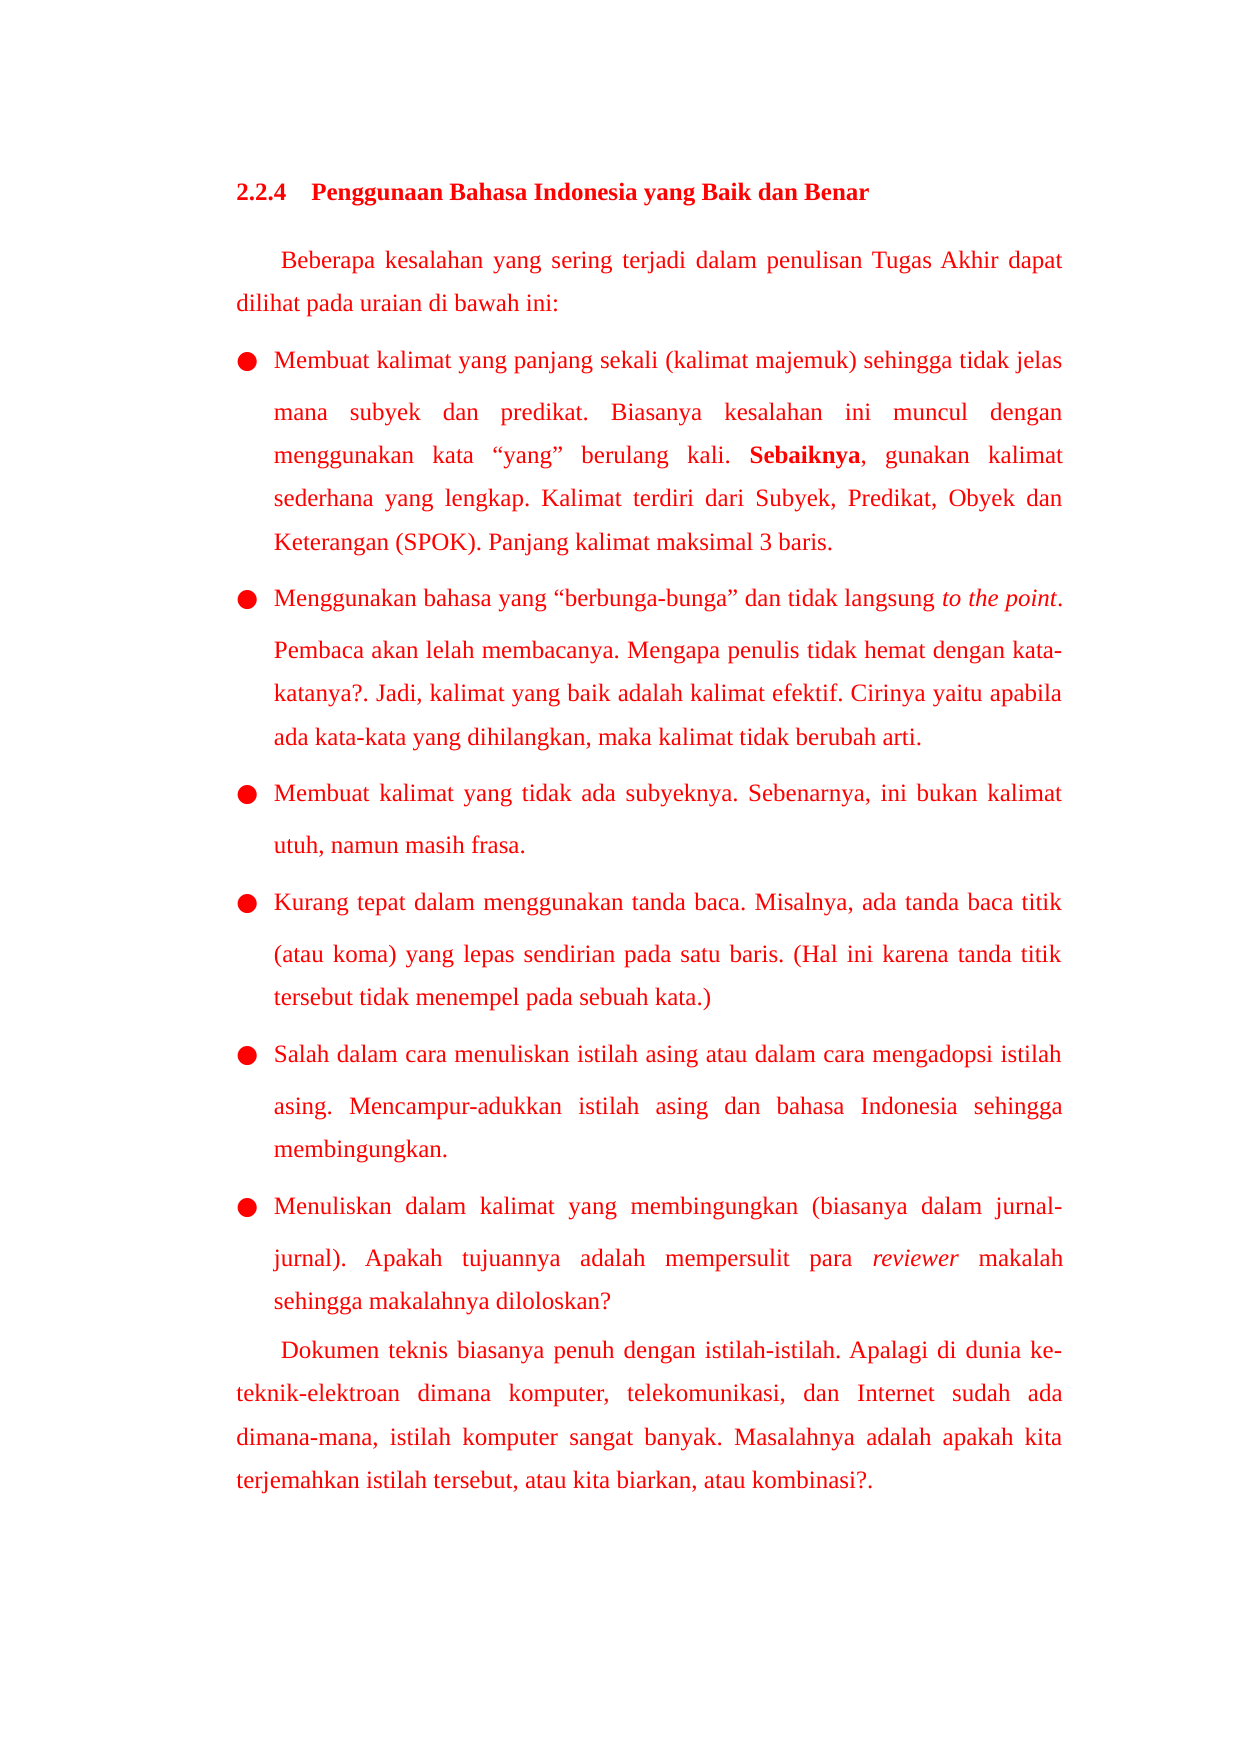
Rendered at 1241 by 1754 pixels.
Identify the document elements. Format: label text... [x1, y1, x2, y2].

text Beberapa kesalahan yang sering terjadi dalam penulisan Tugas Akhir dapat dilihat pada uraian di bawah ini: [236, 245, 1063, 317]
list Menggunakan bahasa yang “berbunga-bunga” dan tidak langsung to the point. Pembaca akan lelah membacanya. Mengapa penulis tidak hemat dengan kata-katanya?. Jadi, kalimat yang baik adalah kalimat efektif. Cirinya yaitu apabila ada kata-kata yang dihilangkan, maka kalimat tidak berubah arti. [236, 570, 1063, 750]
list Salah dalam cara menuliskan istilah asing atau dalam cara mengadopsi istilah asing. Mencampur-adukkan istilah asing dan bahasa Indonesia sehingga membingungkan. [236, 1025, 1063, 1163]
list Membuat kalimat yang tidak ada subyeknya. Sebenarnya, ini bukan kalimat utuh, namun masih frasa. [236, 765, 1063, 859]
text Dokumen teknis biasanya penuh dengan istilah-istilah. Apalagi di dunia ke-teknik-elektroan dimana komputer, telekomunikasi, dan Internet sudah ada dimana-mana, istilah komputer sangat banyak. Masalahnya adalah apakah kita terjemahkan istilah tersebut, atau kita biarkan, atau kombinasi?. [236, 1335, 1063, 1493]
subtitle Penggunaan Bahasa Indonesia yang Baik dan Benar [236, 177, 1063, 206]
list Kurang tepat dalam menggunakan tanda baca. Misalnya, ada tanda baca titik (atau koma) yang lepas sendirian pada satu baris. (Hal ini karena tanda titik tersebut tidak menempel pada sebuah kata.) [236, 873, 1063, 1011]
list Menuliskan dalam kalimat yang membingungkan (biasanya dalam jurnal-jurnal). Apakah tujuannya adalah mempersulit para reviewer makalah sehingga makalahnya diloloskan? [236, 1177, 1063, 1315]
list Membuat kalimat yang panjang sekali (kalimat majemuk) sehingga tidak jelas mana subyek dan predikat. Biasanya kesalahan ini muncul dengan menggunakan kata “yang” berulang kali. Sebaiknya, gunakan kalimat sederhana yang lengkap. Kalimat terdiri dari Subyek, Predikat, Obyek dan Keterangan (SPOK). Panjang kalimat maksimal 3 baris. [236, 332, 1063, 555]
